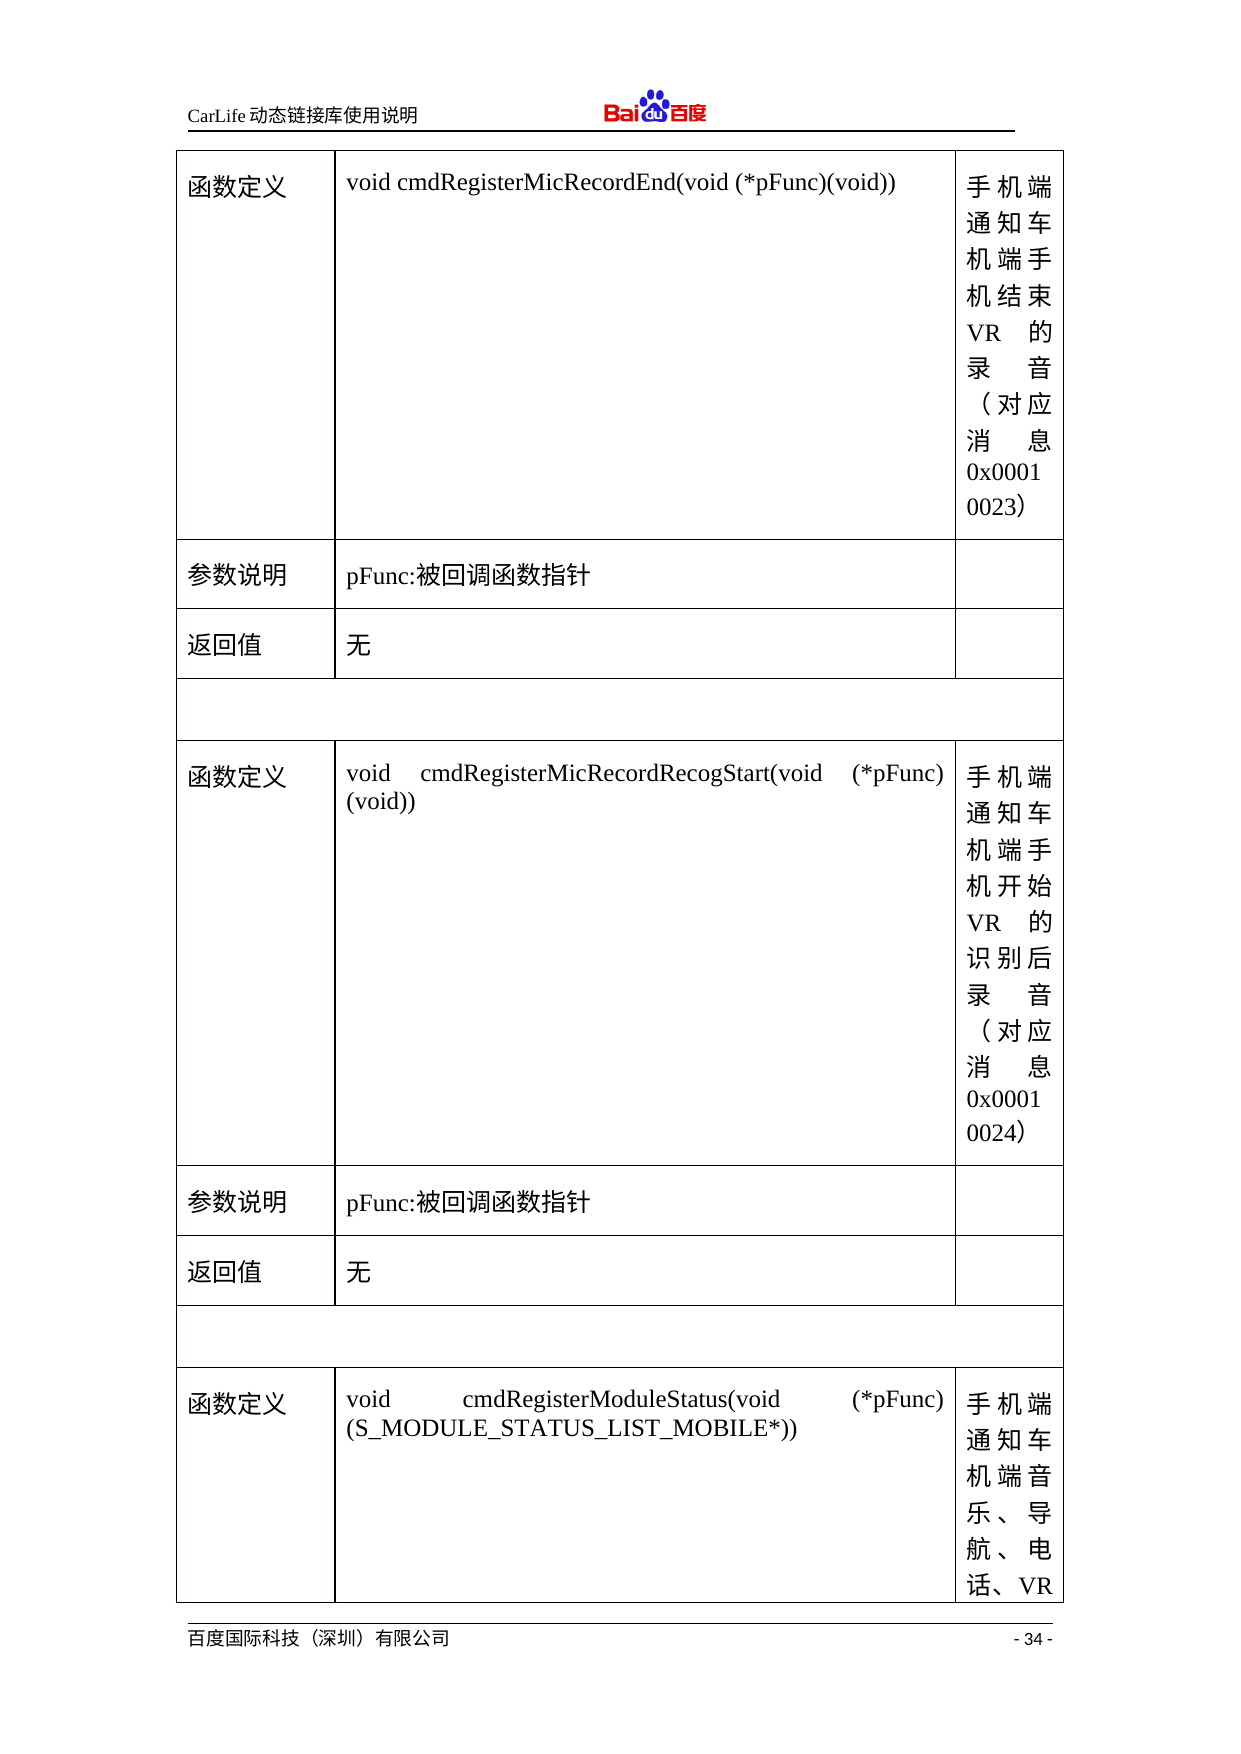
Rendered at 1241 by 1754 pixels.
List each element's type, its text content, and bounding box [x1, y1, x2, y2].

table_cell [956, 1368, 1063, 1602]
table_cell 函数定义 [177, 741, 334, 1165]
table_cell 函数定义 [177, 151, 334, 538]
table_cell 函数定义 [177, 1368, 334, 1602]
table_cell [956, 540, 1063, 608]
table_cell 无 [336, 609, 955, 678]
table_cell pFunc:被回调函数指针 [336, 540, 955, 608]
picture [603, 88, 707, 123]
table_cell void cmdRegisterMicRecordEnd(void (*pFunc)(void)) [336, 151, 955, 538]
table_cell [956, 609, 1063, 678]
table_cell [336, 1368, 955, 1602]
table_cell 返回值 [177, 609, 334, 678]
table_cell 手机端通知车机端手机结束VR的录音（对应消息0x00010023） [956, 151, 1063, 538]
table_cell 返回值 [177, 1236, 334, 1305]
table_cell [956, 1166, 1063, 1235]
table_cell 无 [336, 1236, 955, 1305]
table_cell [177, 1306, 1063, 1367]
table_cell void cmdRegisterMicRecordRecogStart(void (*pFunc)(void)) [336, 741, 955, 1165]
table_cell [956, 1236, 1063, 1305]
table_cell 参数说明 [177, 540, 334, 608]
table_cell [177, 679, 1063, 740]
table_cell 参数说明 [177, 1166, 334, 1235]
table_cell pFunc:被回调函数指针 [336, 1166, 955, 1235]
table_cell 手机端通知车机端手机开始VR的识别后录音（对应消息0x00010024） [956, 741, 1063, 1165]
